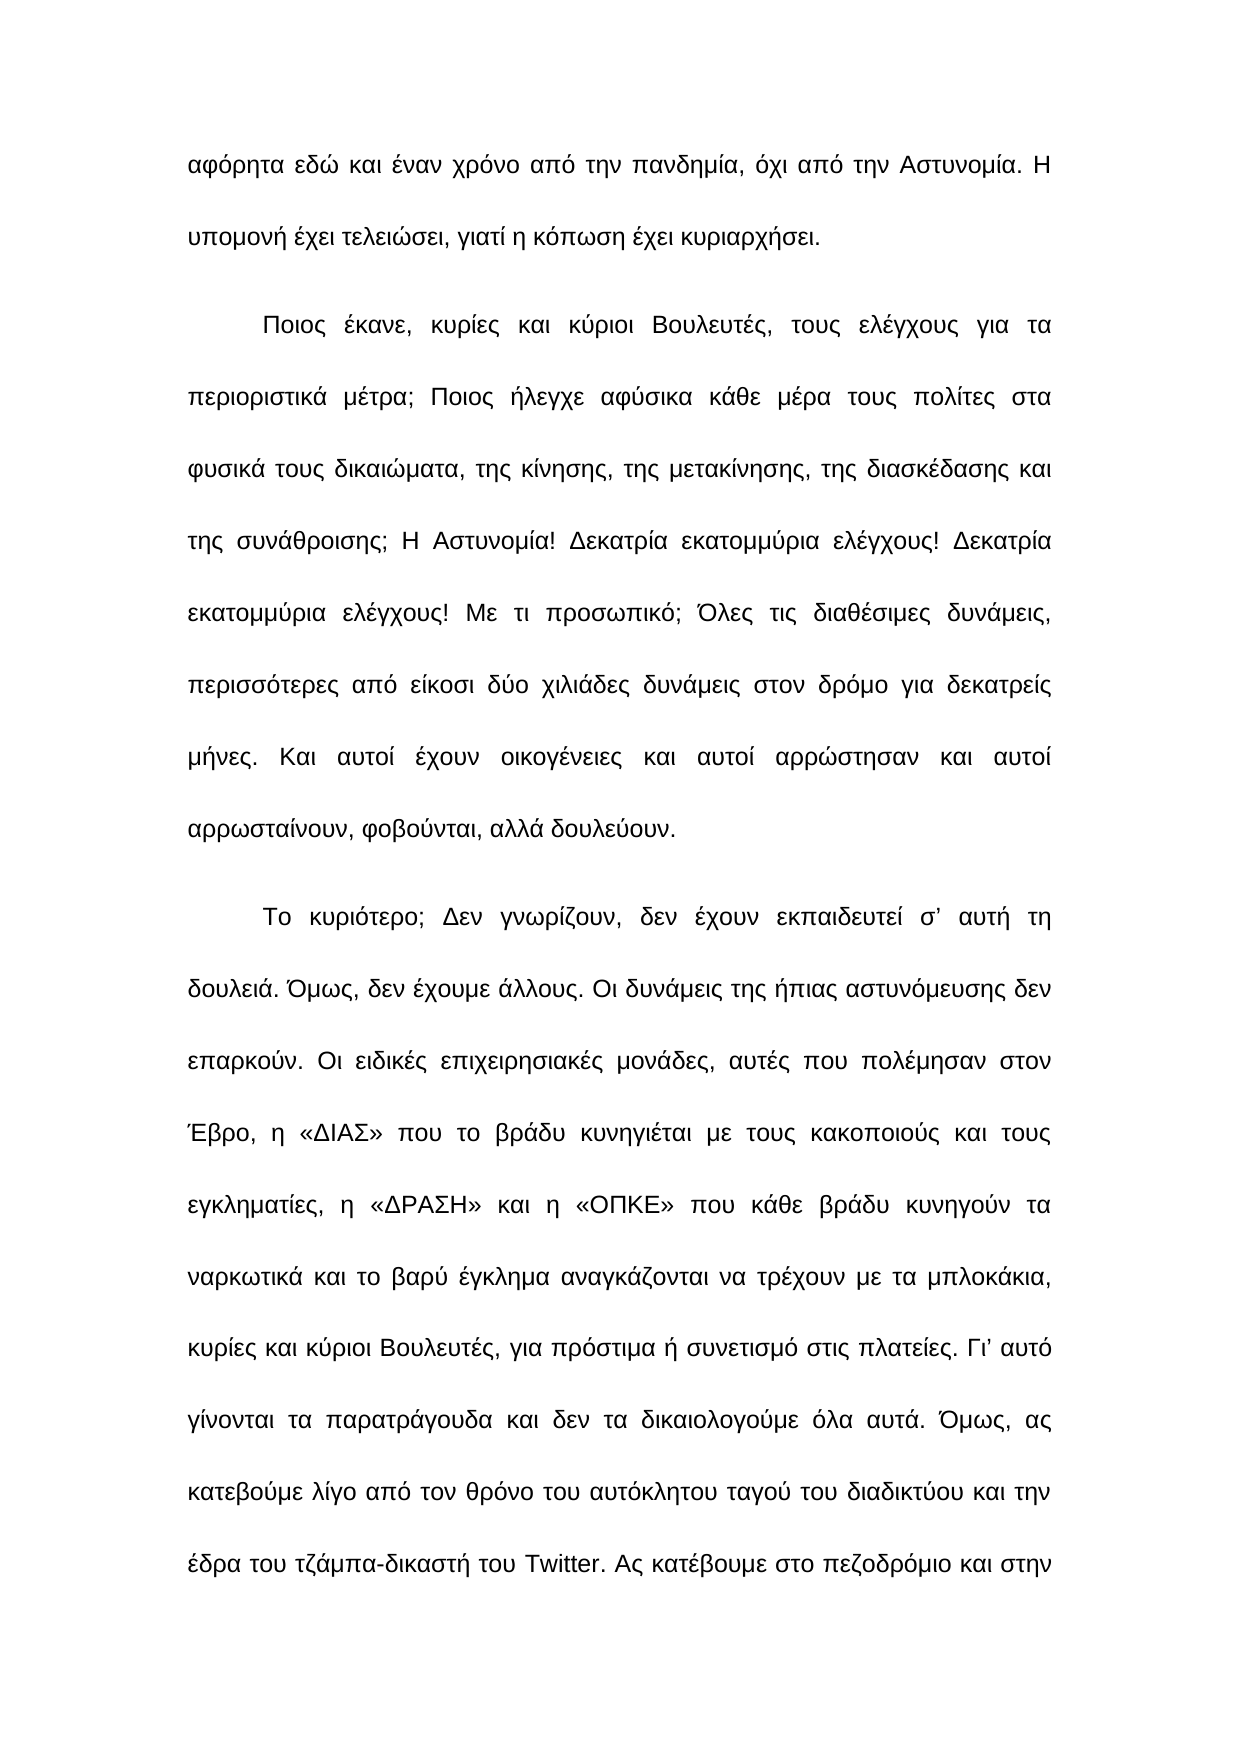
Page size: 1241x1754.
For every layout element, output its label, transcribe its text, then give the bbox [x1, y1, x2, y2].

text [187, 902, 1053, 1578]
text Ποιος έκανε, κυρίες και κύριοι Βουλευτές, τους ελέγχους για τα περιοριστικά μέτρα; Ποιος ήλεγχε αφύσικα κάθε μέρα τους πολίτες στα φυσικά τους δικαιώματα, της κίνησης, της μετακίνησης, της διασκέδασης και της συνάθροισης; Η Αστυνομία! Δεκατρία εκατομμύρια ελέγχους! Δεκατρία εκατομμύρια ελέγχους! Με τι προσωπικό; Όλες τις διαθέσιμες δυνάμεις, περισσότερες από είκοσι δύο χιλιάδες δυνάμεις στον δρόμο για δεκατρείς μήνες. Και αυτοί έχουν οικογένειες και αυτοί αρρώστησαν και αυτοί αρρωσταίνουν, φοβούνται, αλλά δουλεύουν. [187, 310, 1053, 842]
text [187, 150, 1053, 251]
